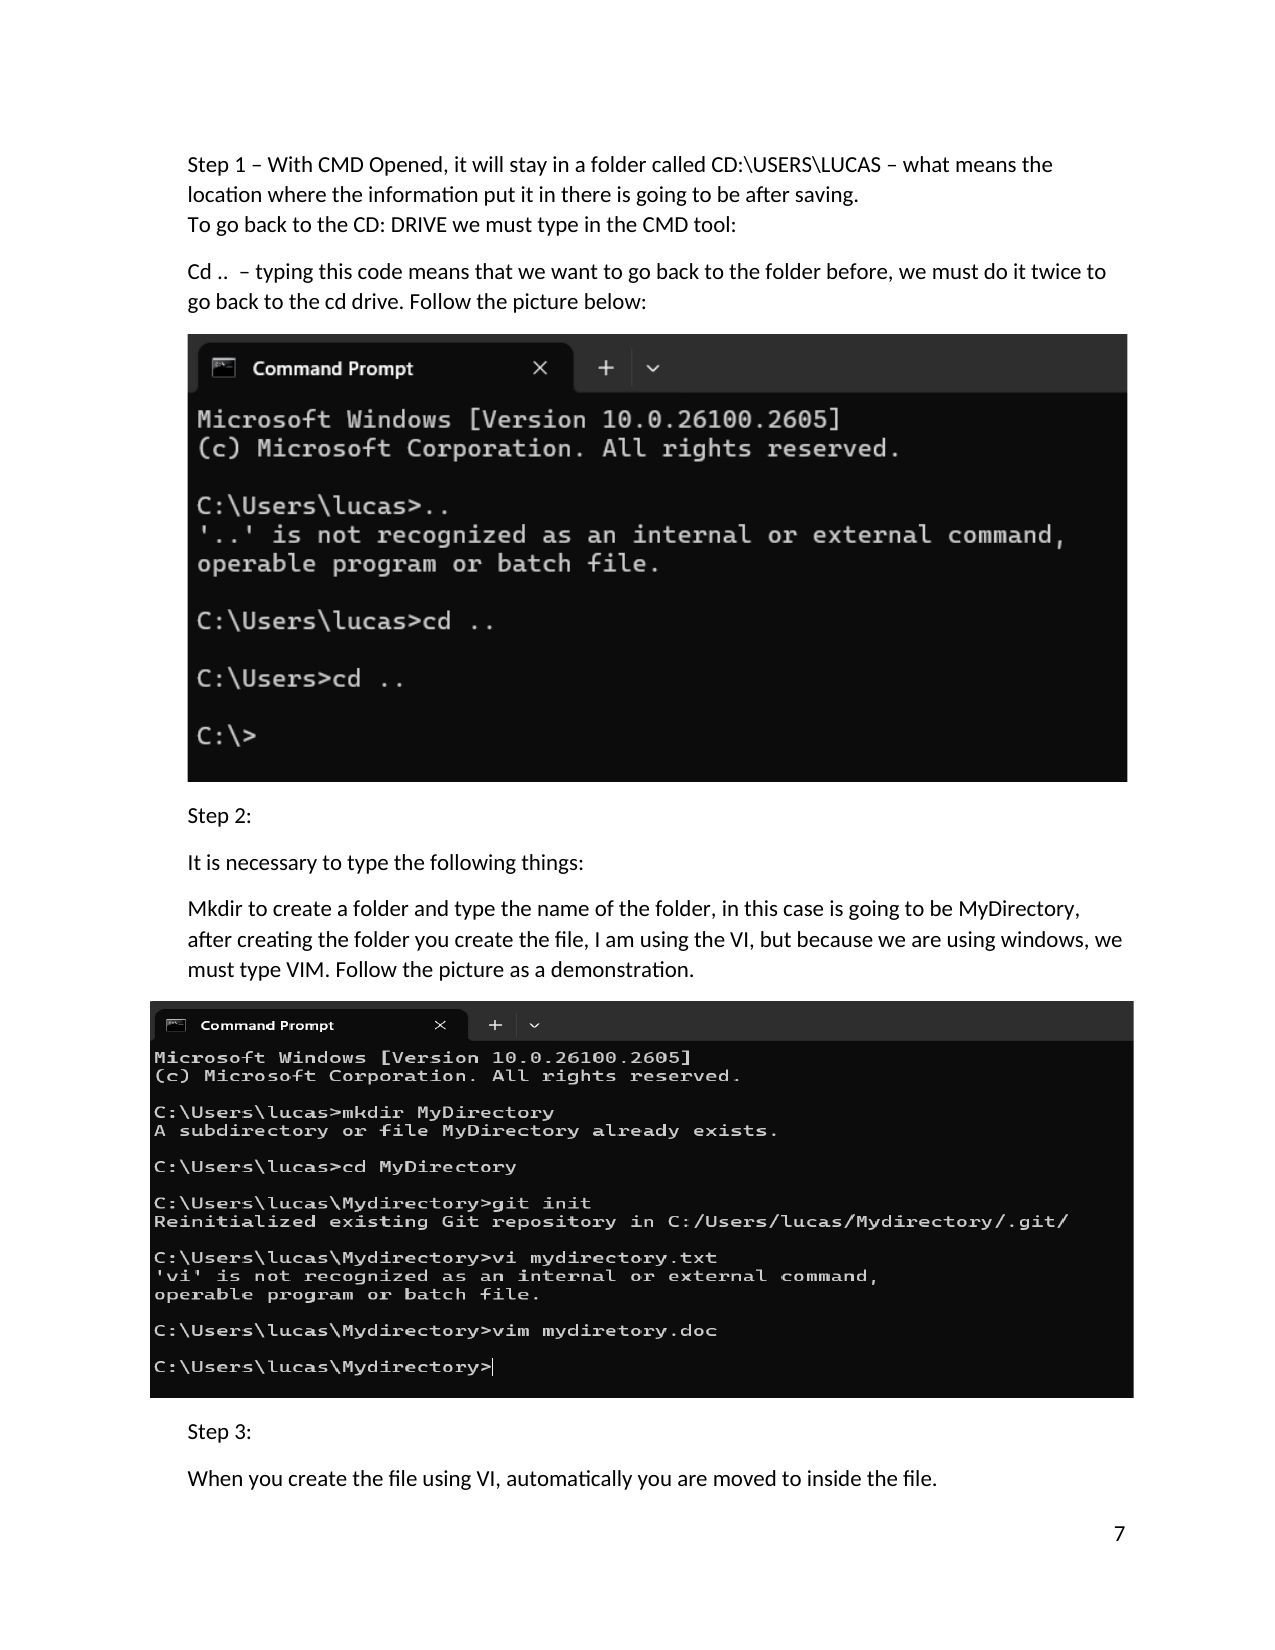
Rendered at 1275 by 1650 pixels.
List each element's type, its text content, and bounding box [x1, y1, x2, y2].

text Step 2: [187, 801, 1125, 829]
text When you create the file using VI, automatically you are moved to inside the file. [187, 1464, 1125, 1492]
picture [187, 334, 1128, 782]
text Cd .. – typing this code means that we want to go back to the folder before, we must do it twice to go back to the cd drive. Follow the picture below: [187, 257, 1125, 316]
picture [150, 1001, 1134, 1398]
text Step 1 – With CMD Opened, it will stay in a folder called CD:\USERS\LUCAS – what means the location where the information put it in there is going to be after saving. To go back to the CD: DRIVE we must type in the CMD tool: [187, 150, 1125, 238]
text Step 3: [187, 1417, 1125, 1445]
text Mkdir to create a folder and type the name of the folder, in this case is going to be MyDirectory, after creating the folder you create the file, I am using the VI, but because we are using windows, we must type VIM. Follow the picture as a demonstration. [187, 894, 1125, 983]
text It is necessary to type the following things: [187, 848, 1125, 876]
